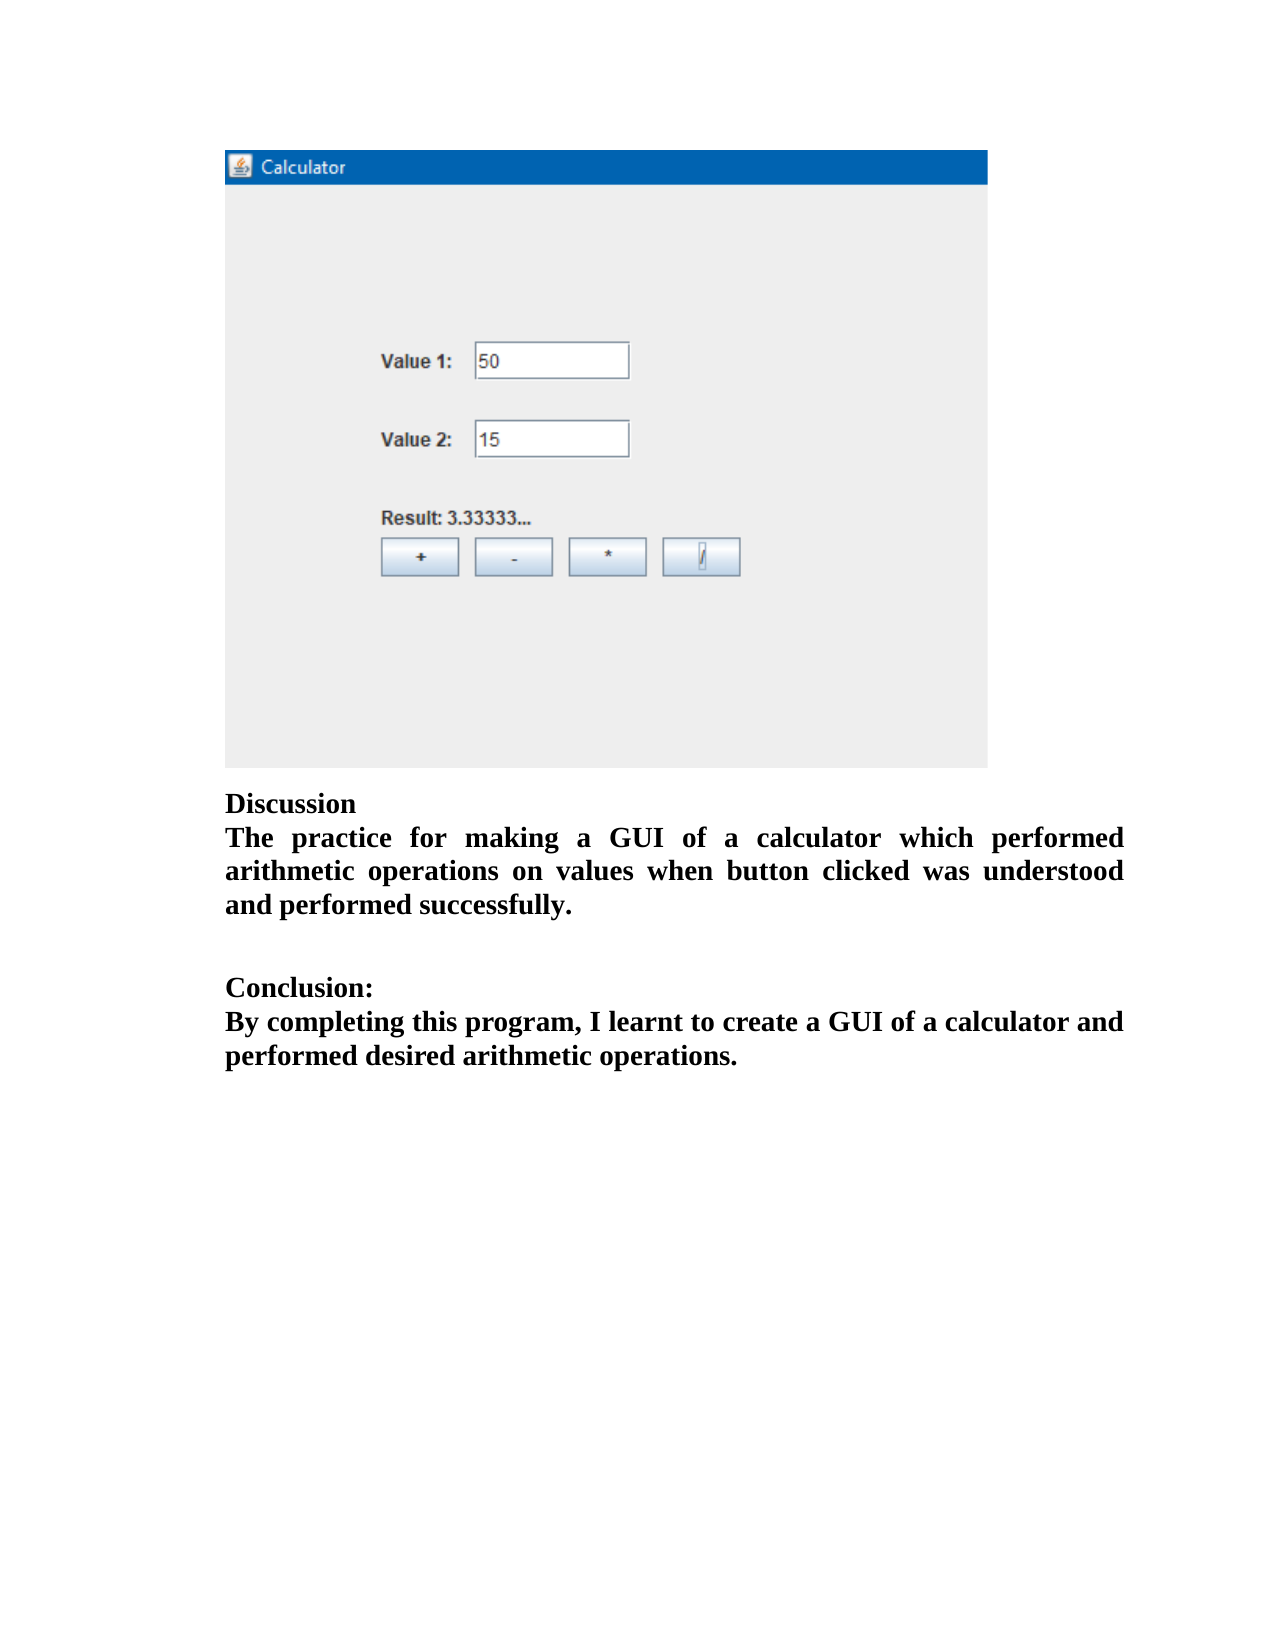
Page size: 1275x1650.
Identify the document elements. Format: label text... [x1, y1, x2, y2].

picture [225, 150, 988, 768]
list By completing this program, I learnt to create a GUI of a calculator and performed desired arithmetic operations. [225, 1004, 1125, 1071]
list Conclusion: [225, 971, 1125, 1004]
text Discussion The practice for making a GUI of a calculator which performed arithmetic operations on values when button clicked was understood and performed successfully. [225, 786, 1125, 920]
